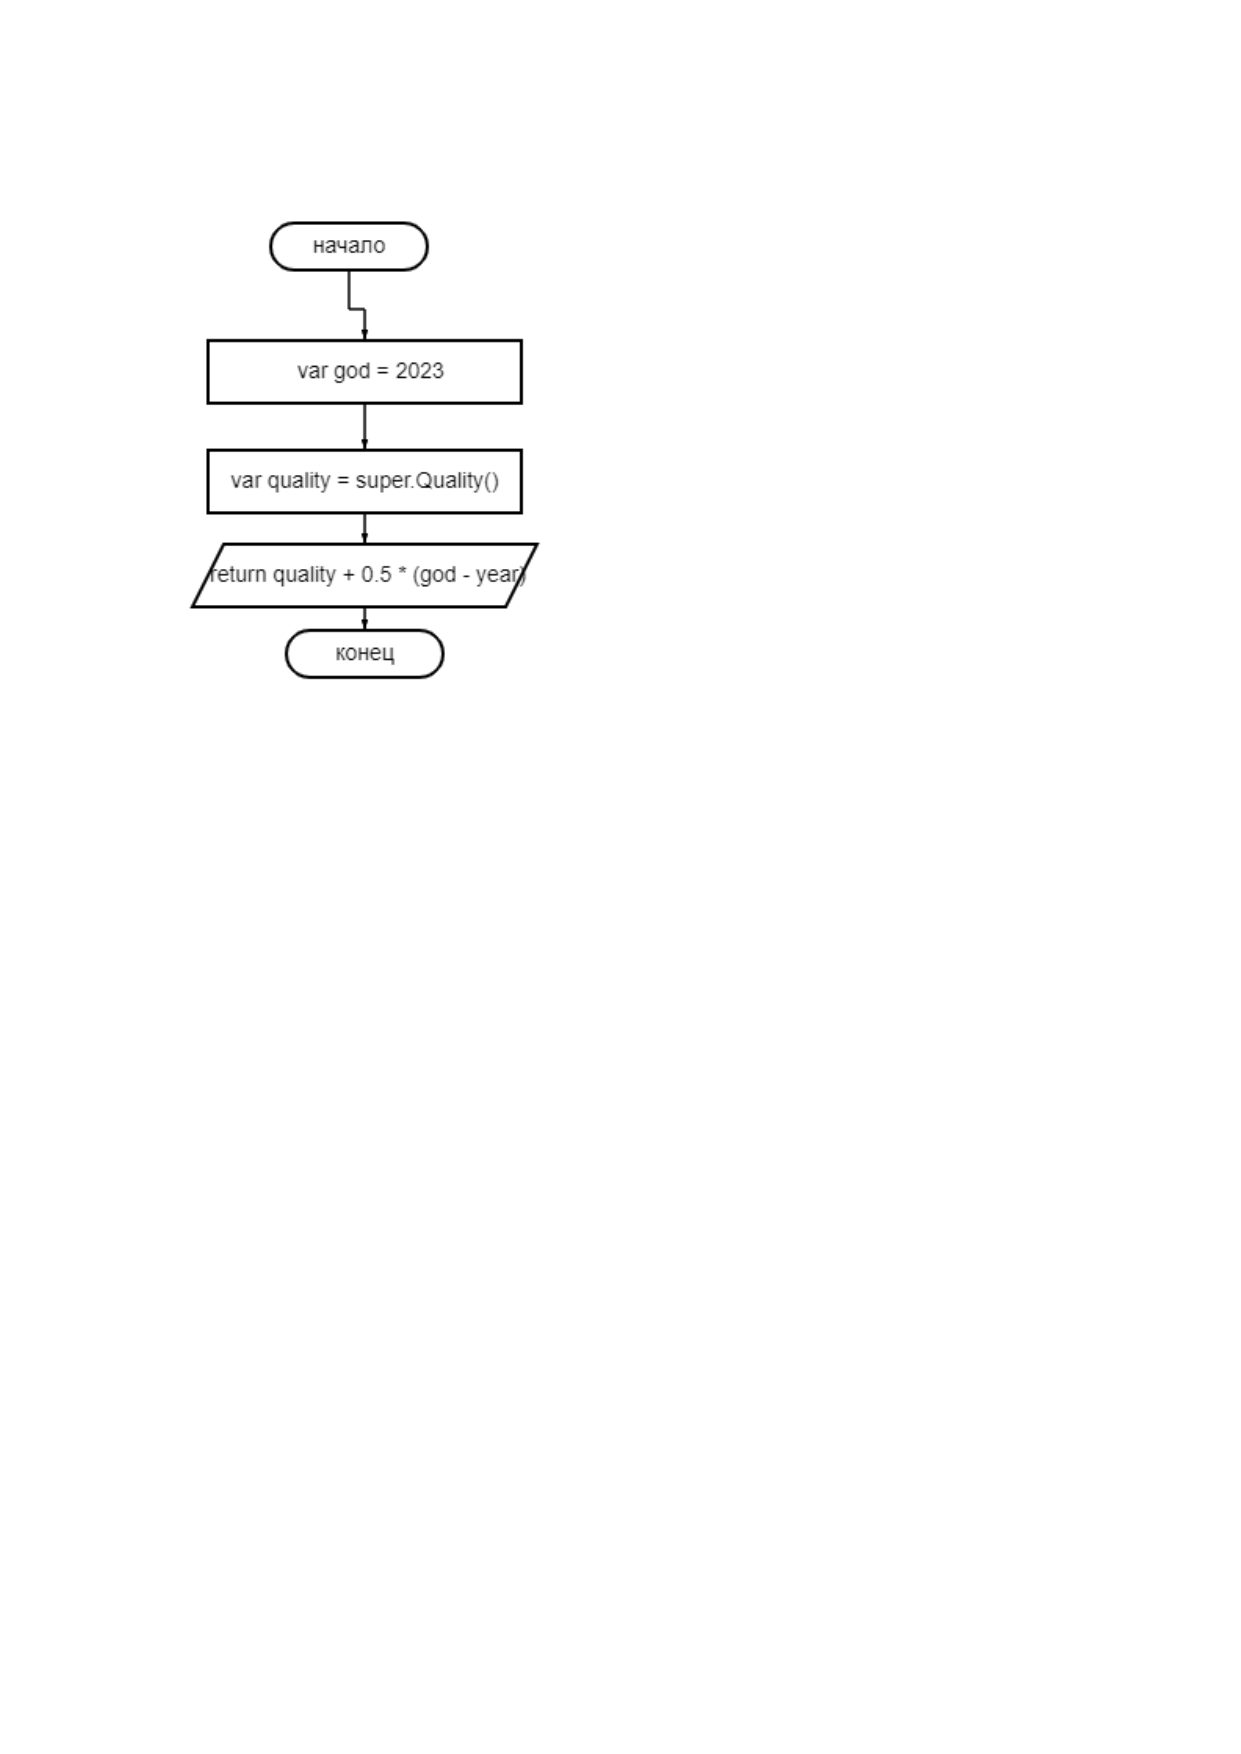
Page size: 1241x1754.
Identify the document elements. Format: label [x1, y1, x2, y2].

picture [177, 192, 553, 709]
